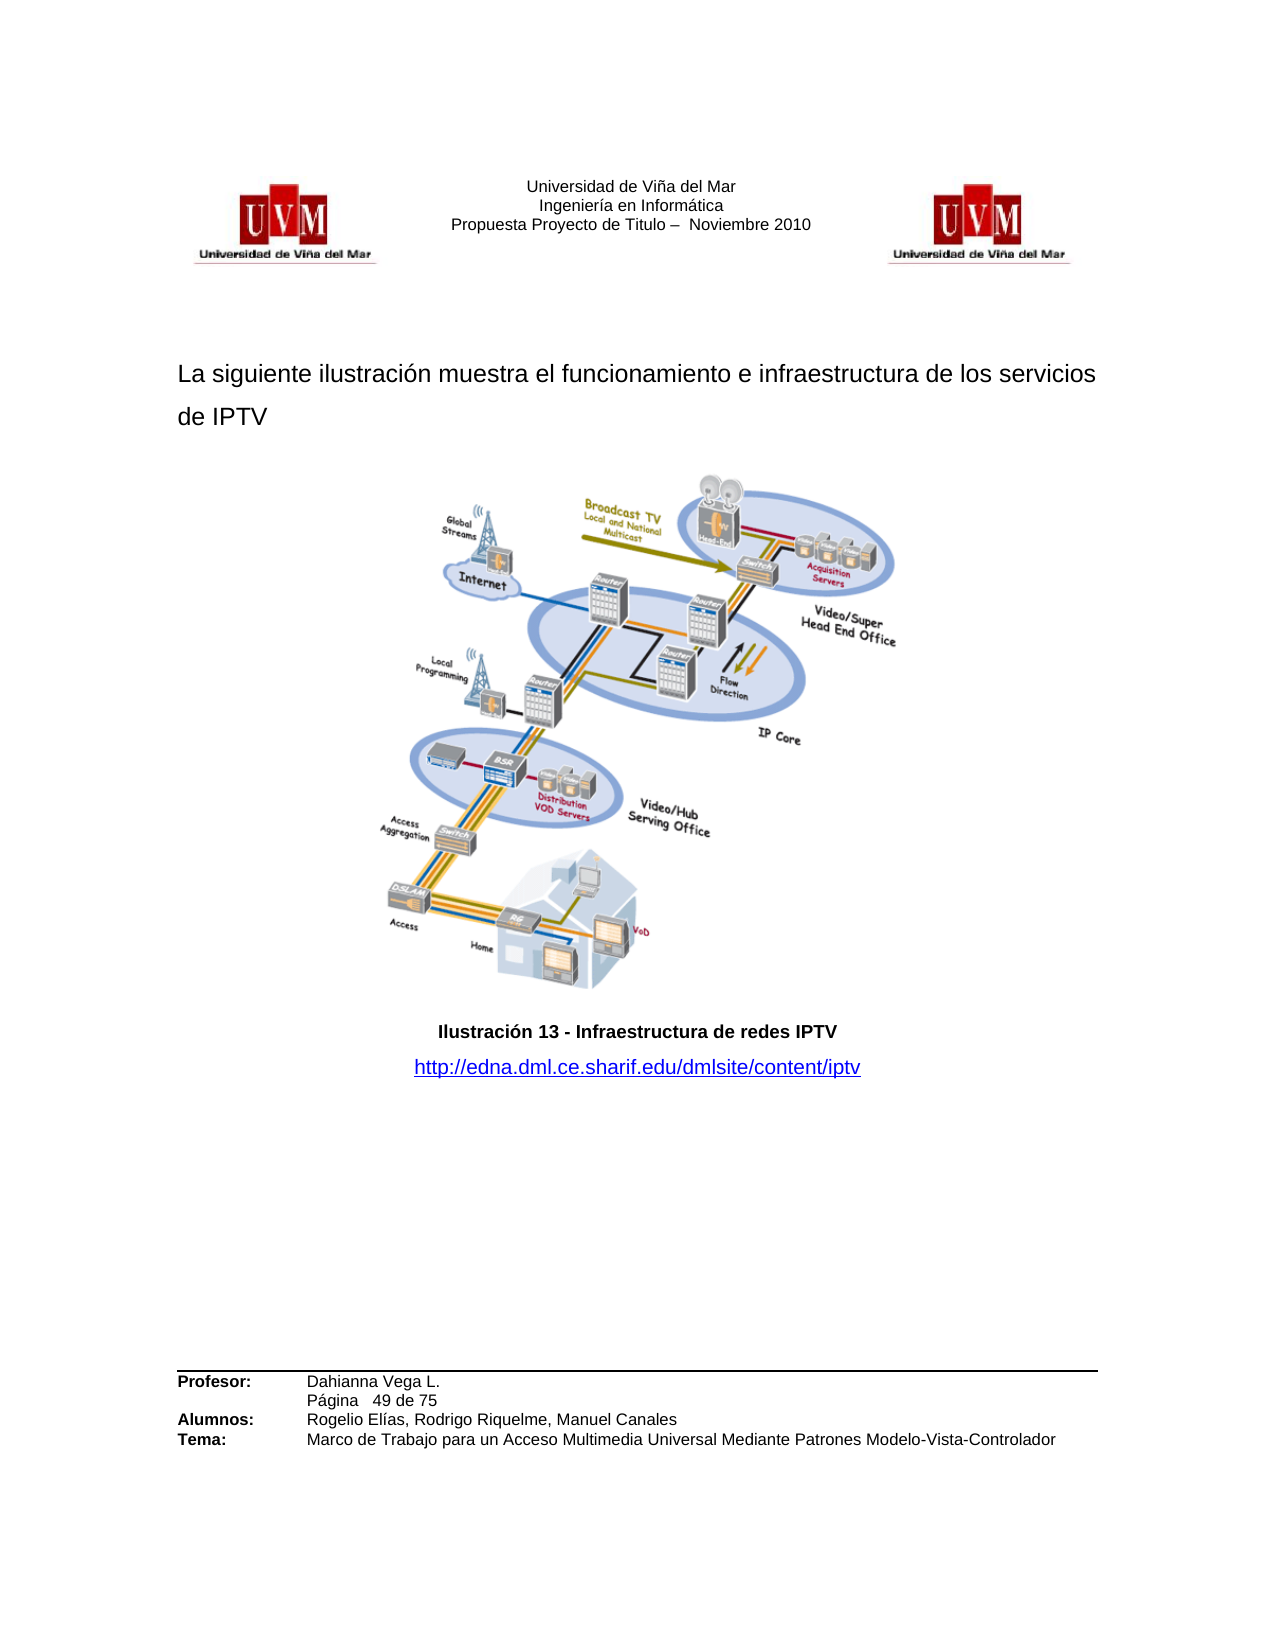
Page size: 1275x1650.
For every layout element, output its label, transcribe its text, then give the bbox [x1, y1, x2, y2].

picture [373, 466, 902, 993]
text Ilustración 13 - Infraestructura de redes IPTV [177, 1021, 1098, 1042]
subtitle http://edna.dml.ce.sharif.edu/dmlsite/content/iptv [177, 1054, 1098, 1078]
text La siguiente ilustración muestra el funcionamiento e infraestructura de los servicios de IPTV [177, 359, 1098, 431]
picture [177, 176, 390, 267]
picture [871, 176, 1084, 267]
